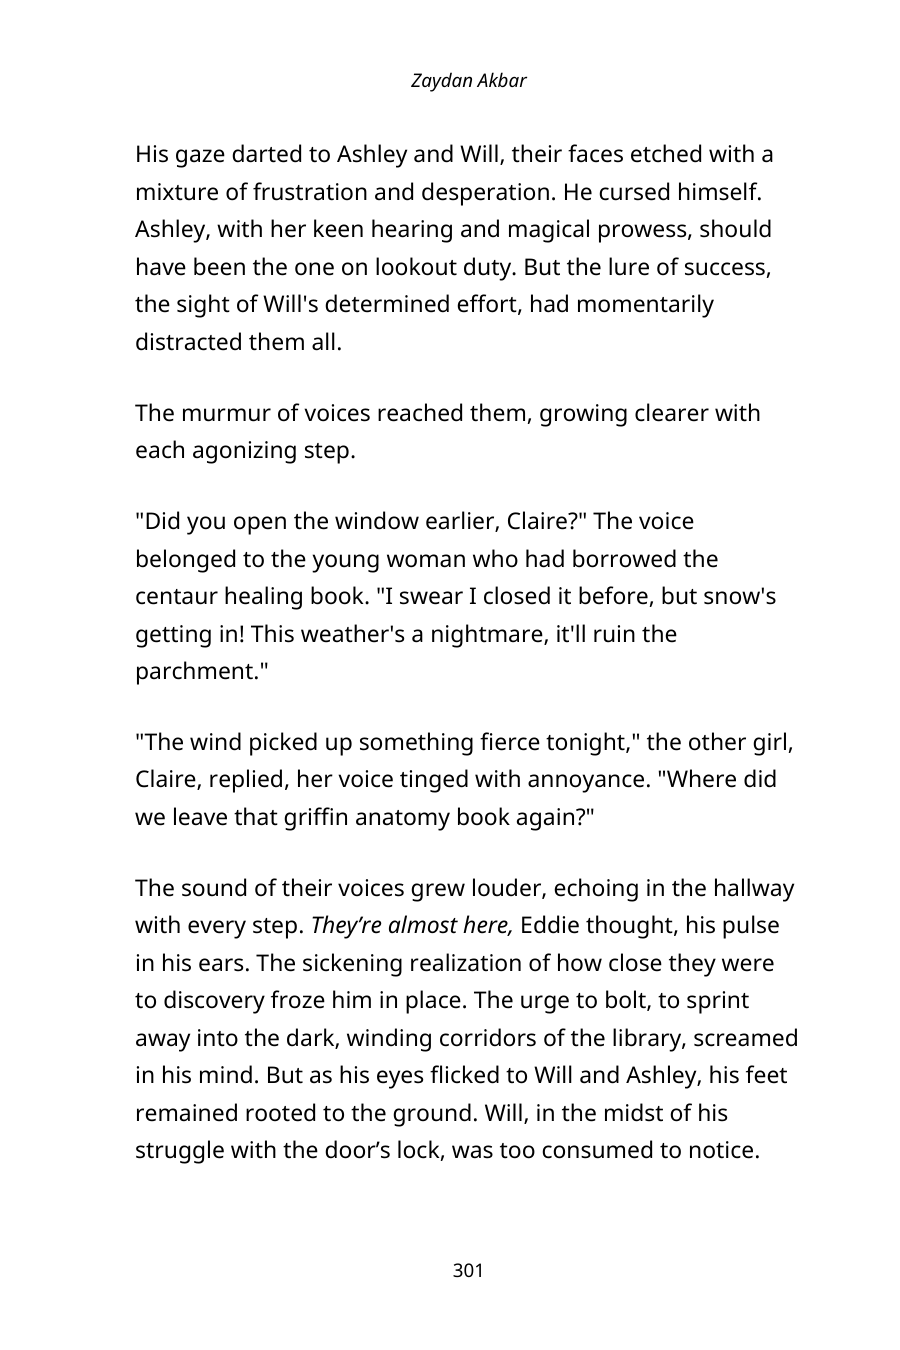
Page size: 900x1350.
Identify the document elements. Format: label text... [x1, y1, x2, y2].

text His gaze darted to Ashley and Will, their faces etched with a mixture of frustration and desperation. He cursed himself. Ashley, with her keen hearing and magical prowess, should have been the one on lookout duty. But the lure of success, the sight of Will's determined effort, had momentarily distracted them all. [135, 138, 802, 357]
text "Did you open the window earlier, Claire?" The voice belonged to the young woman who had borrowed the centaur healing book. "I swear I closed it before, but snow's getting in! This weather's a nightmare, it'll ruin the parchment." [135, 505, 802, 686]
text "The wind picked up something fierce tonight," the other girl, Claire, replied, her voice tinged with annoyance. "Where did we leave that griffin anatomy book again?" [135, 726, 802, 832]
text The murmur of voices reached them, growing clearer with each agonizing step. [135, 397, 802, 466]
